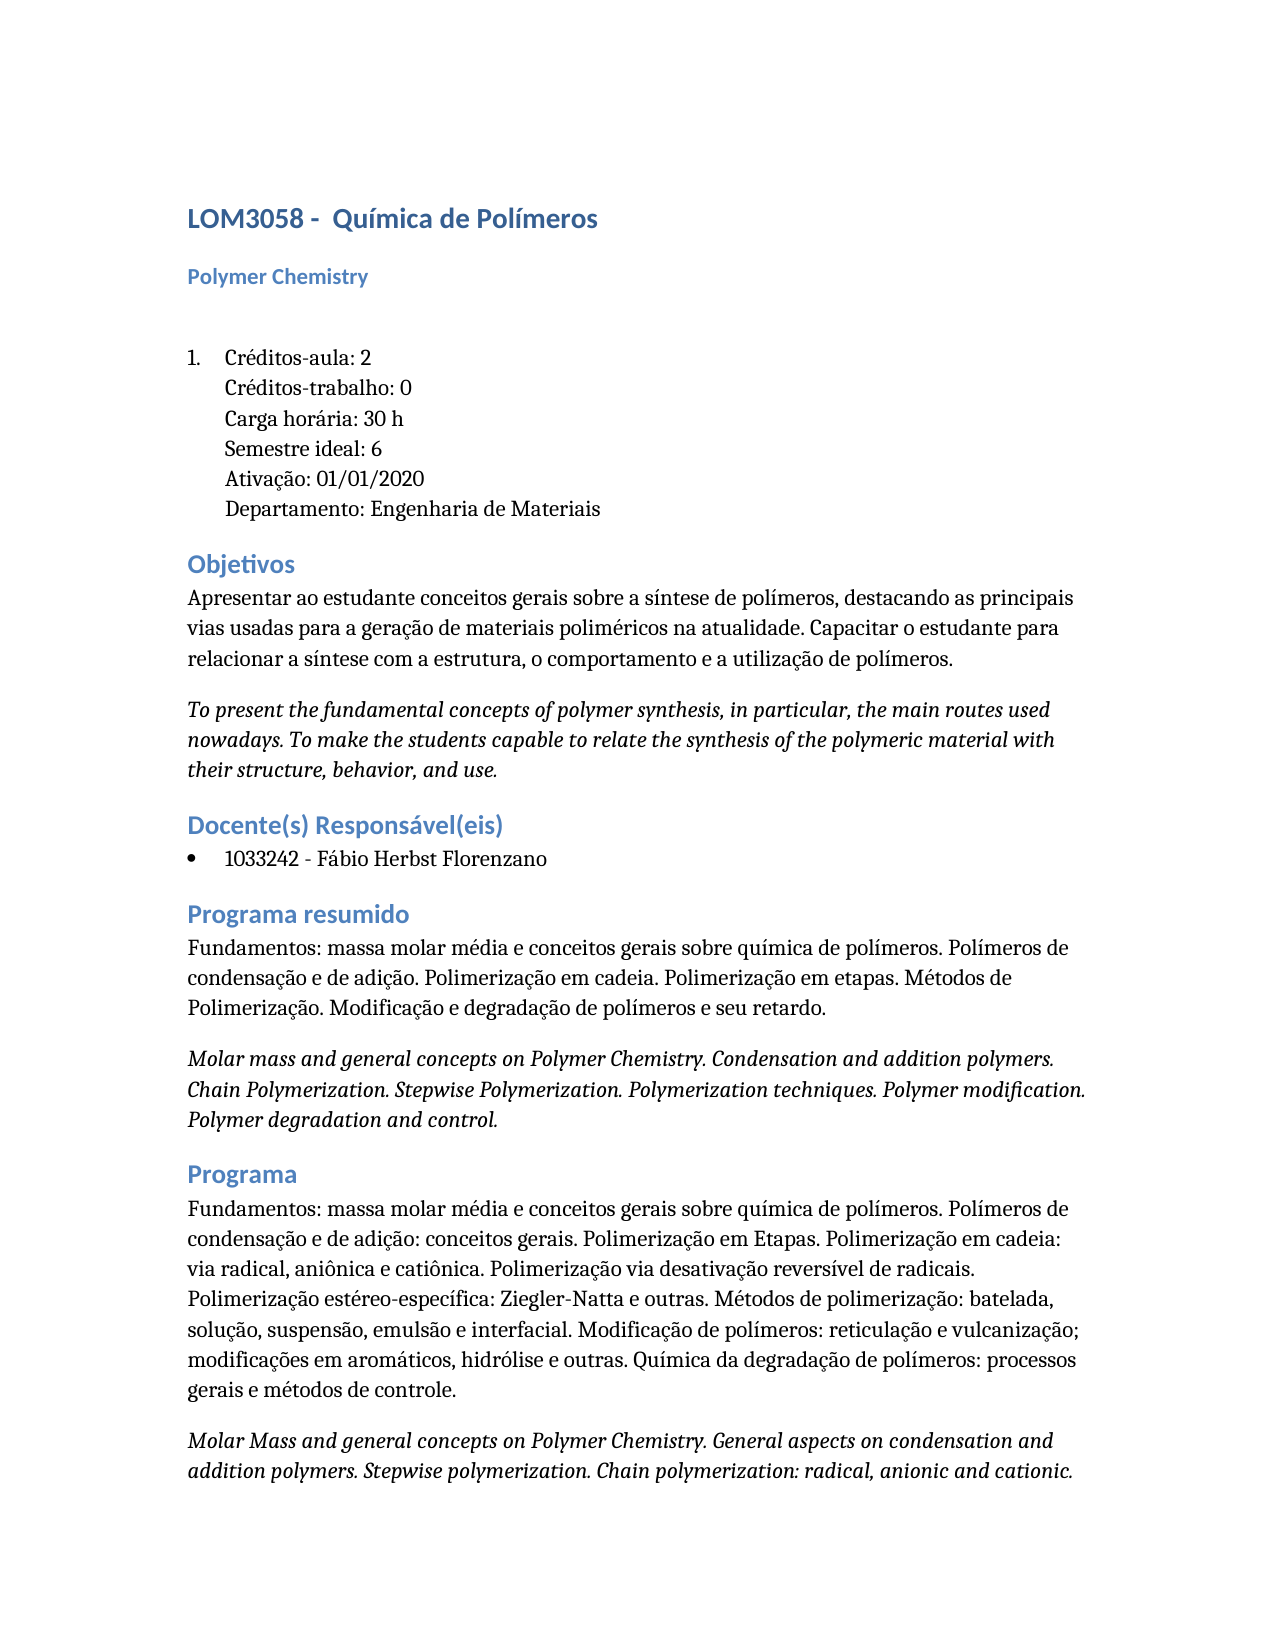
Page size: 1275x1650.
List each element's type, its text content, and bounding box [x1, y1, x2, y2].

subtitle Docente(s) Responsável(eis) [187, 808, 1087, 841]
text Apresentar ao estudante conceitos gerais sobre a síntese de polímeros, destacando as principais vias usadas para a geração de materiais poliméricos na atualidade. Capacitar o estudante para relacionar a síntese com a estrutura, o comportamento e a utilização de polímeros. [187, 585, 1087, 672]
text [187, 1428, 1087, 1484]
text Fundamentos: massa molar média e conceitos gerais sobre química de polímeros. Polímeros de condensação e de adição: conceitos gerais. Polimerização em Etapas. Polimerização em cadeia: via radical, aniônica e catiônica. Polimerização via desativação reversível de radicais. Polimerização estéreo-específica: Ziegler-Natta e outras. Métodos de polimerização: batelada, solução, suspensão, emulsão e interfacial. Modificação de polímeros: reticulação e vulcanização; modificações em aromáticos, hidrólise e outras. Química da degradação de polímeros: processos gerais e métodos de controle. [187, 1196, 1087, 1403]
subtitle LOM3058 - Química de Polímeros [187, 200, 1087, 236]
subtitle Programa resumido [187, 897, 1087, 930]
text Fundamentos: massa molar média e conceitos gerais sobre química de polímeros. Polímeros de condensação e de adição. Polimerização em cadeia. Polimerização em etapas. Métodos de Polimerização. Modificação e degradação de polímeros e seu retardo. [187, 935, 1087, 1022]
subtitle Programa [187, 1158, 1087, 1191]
text Molar mass and general concepts on Polymer Chemistry. Condensation and addition polymers. Chain Polymerization. Stepwise Polymerization. Polymerization techniques. Polymer modification. Polymer degradation and control. [187, 1046, 1087, 1133]
subtitle Objetivos [187, 547, 1087, 580]
text To present the fundamental concepts of polymer synthesis, in particular, the main routes used nowadays. To make the students capable to relate the synthesis of the polymeric material with their structure, behavior, and use. [187, 696, 1087, 783]
subtitle Polymer Chemistry [187, 262, 1087, 290]
list Créditos-aula: 2 Créditos-trabalho: 0 Carga horária: 30 h Semestre ideal: 6 Ativação: 01/01/2020 Departamento: Engenharia de Materiais [187, 345, 1087, 522]
list 1033242 - Fábio Herbst Florenzano [187, 846, 1087, 872]
